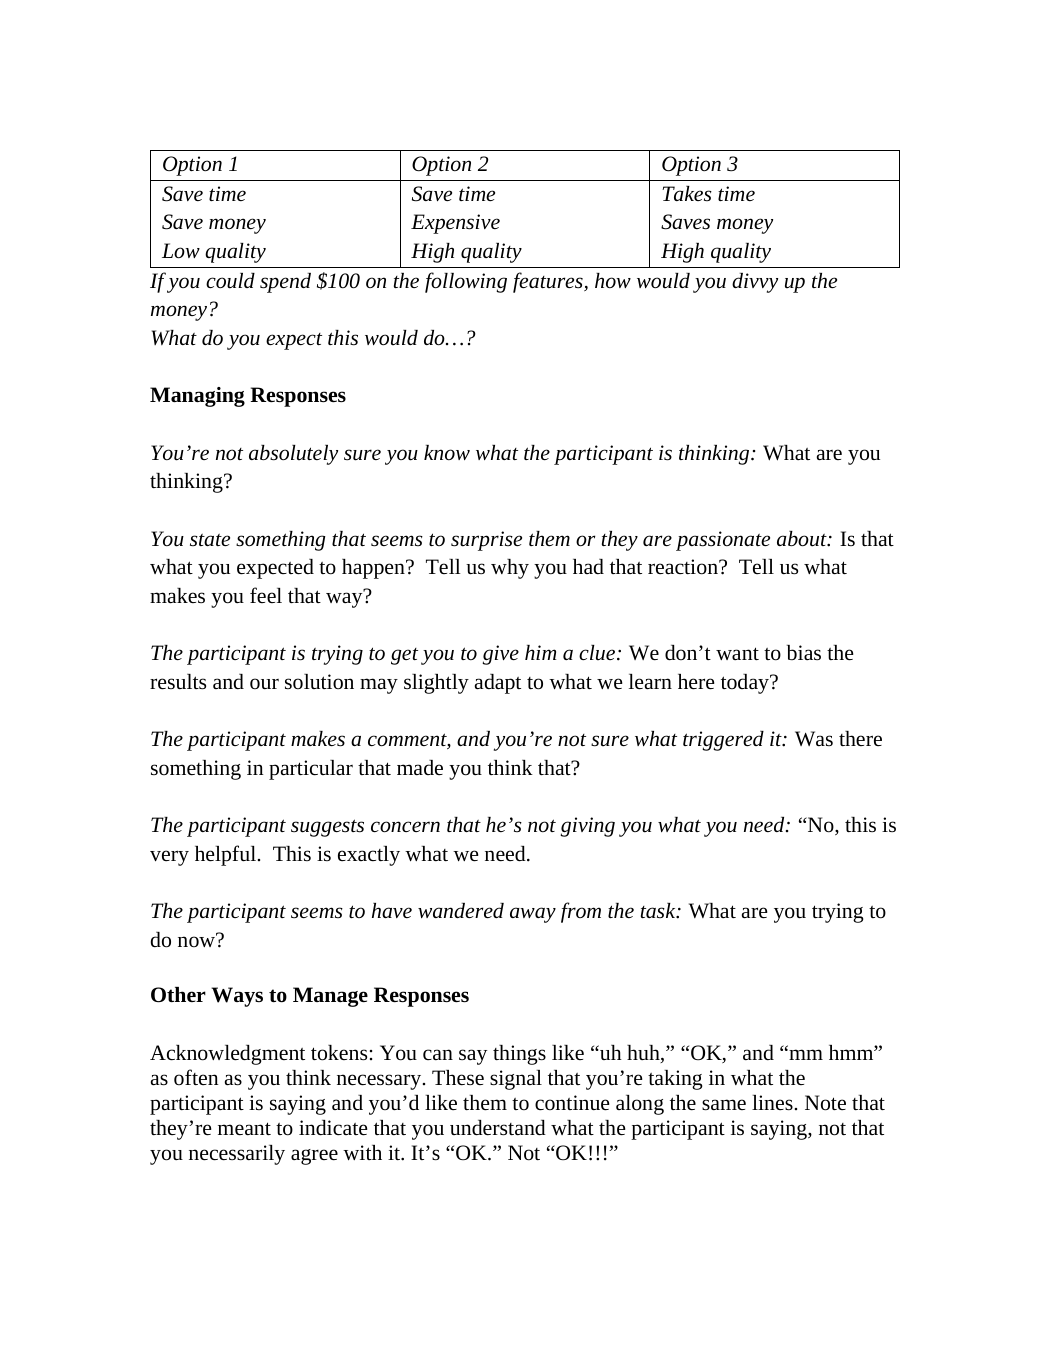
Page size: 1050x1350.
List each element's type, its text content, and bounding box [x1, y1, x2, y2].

text The participant makes a comment, and you’re not sure what triggered it: Was there something in particular that made you think that? [150, 726, 900, 780]
text The participant suggests concern that he’s not giving you what you need: “No, this is very helpful. This is exactly what we need. [150, 812, 900, 866]
text Managing Responses [150, 382, 900, 407]
table_cell Save time Save money Low quality [151, 181, 400, 267]
table_header Option 1 [151, 151, 400, 180]
table_header Option 3 [650, 151, 899, 180]
text The participant seems to have wandered away from the task: What are you trying to do now? [150, 898, 900, 952]
text Acknowledgment tokens: You can say things like “uh huh,” “OK,” and “mm hmm” as often as you think necessary. These signal that you’re taking in what the participant is saying and you’d like them to continue along the same lines. Note that they’re meant to indicate that you understand what the participant is saying, not that you necessarily agree with it. It’s “OK.” Not “OK!!!” [150, 1039, 900, 1166]
text If you could spend $100 on the following features, how would you divvy up the money? [150, 268, 900, 322]
text Other Ways to Manage Responses [150, 982, 900, 1008]
table_cell Takes time Saves money High quality [650, 181, 899, 267]
table_cell Save time Expensive High quality [401, 181, 649, 267]
text What do you expect this would do…? [150, 325, 900, 350]
text You state something that seems to surprise them or they are passionate about: Is that what you expected to happen? Tell us why you had that reaction? Tell us what makes you feel that way? [150, 526, 900, 608]
text You’re not absolutely sure you know what the participant is thinking: What are you thinking? [150, 439, 900, 493]
text The participant is trying to get you to give him a clue: We don’t want to bias the results and our solution may slightly adapt to what we learn here today? [150, 640, 900, 694]
table_header Option 2 [401, 151, 649, 180]
